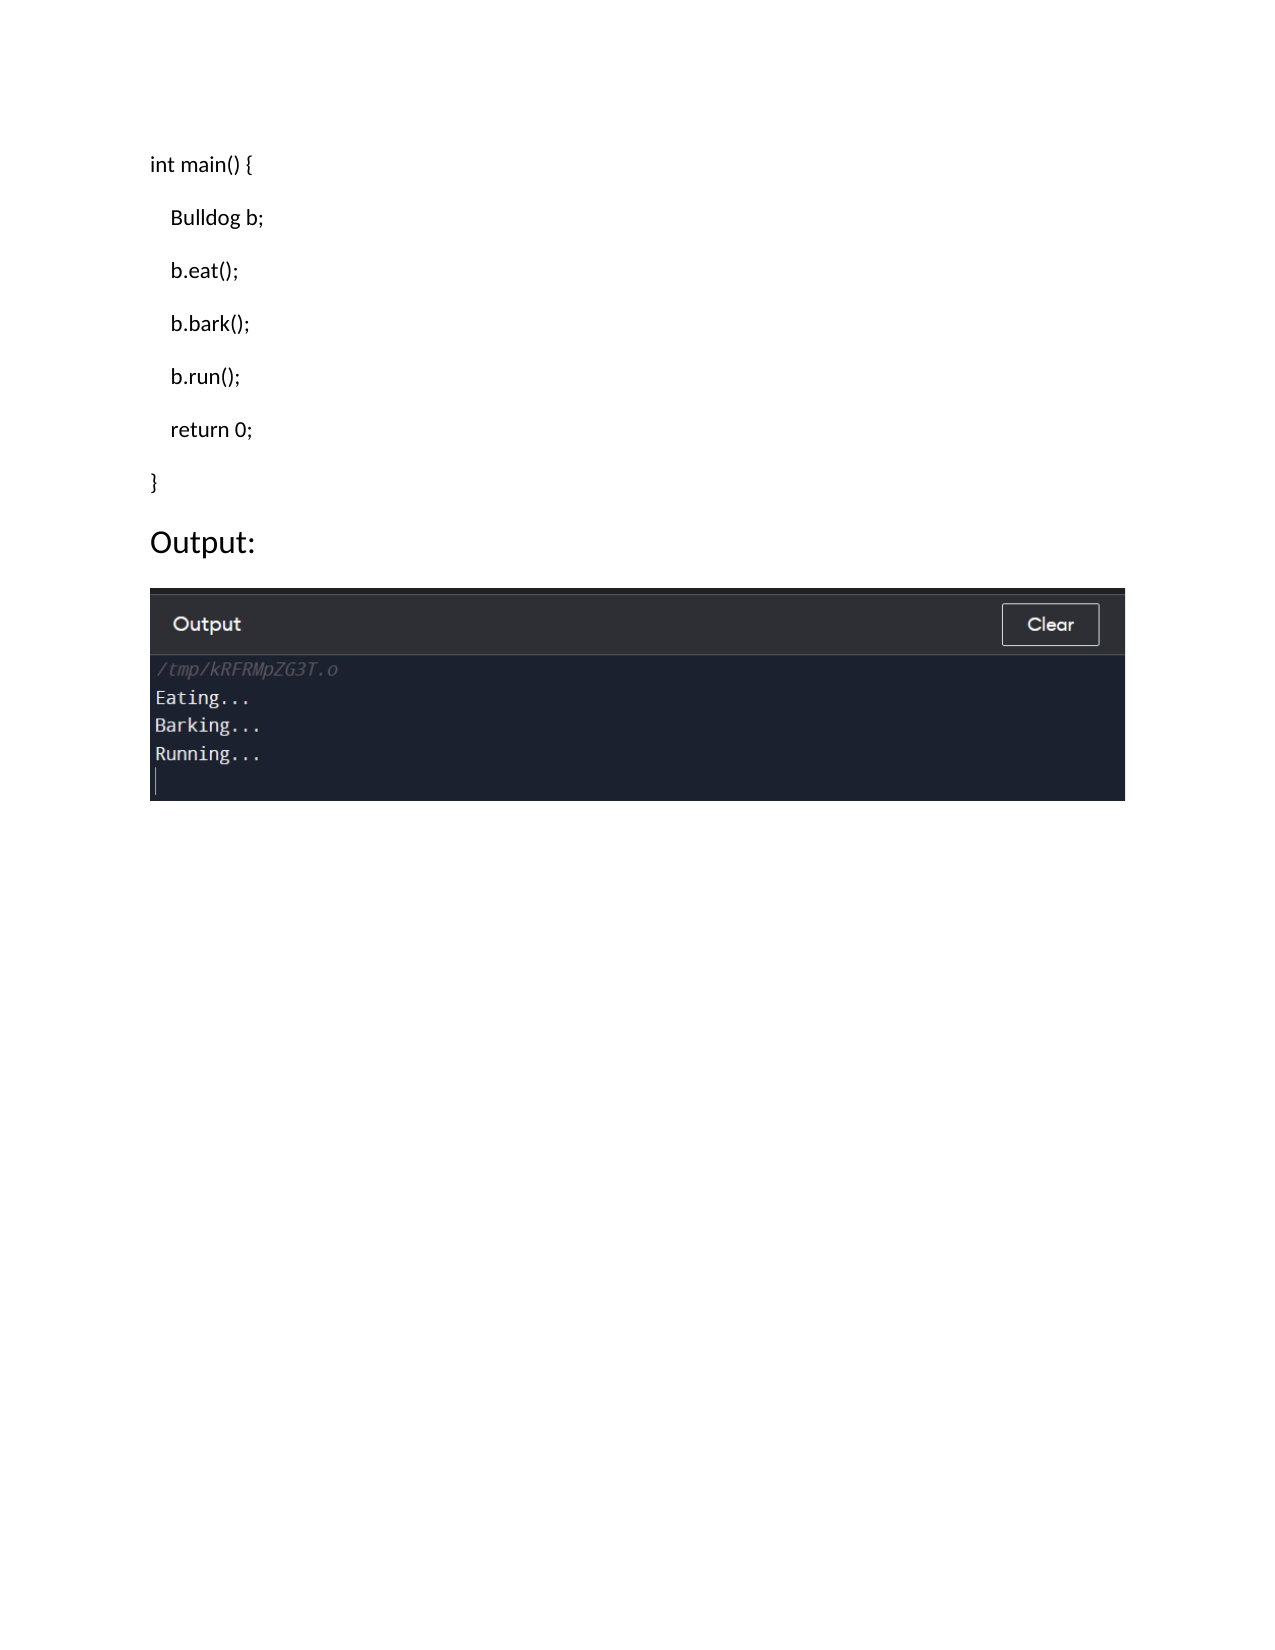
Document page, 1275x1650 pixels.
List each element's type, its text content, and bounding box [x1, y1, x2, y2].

text return 0; [150, 415, 1125, 443]
text b.run(); [150, 362, 1125, 390]
text } [150, 468, 1125, 496]
text Bulldog b; [150, 203, 1125, 231]
picture [150, 588, 1125, 801]
text Output: [150, 521, 1125, 562]
text int main() { [150, 150, 1125, 178]
text b.eat(); [150, 256, 1125, 284]
text b.bark(); [150, 309, 1125, 337]
